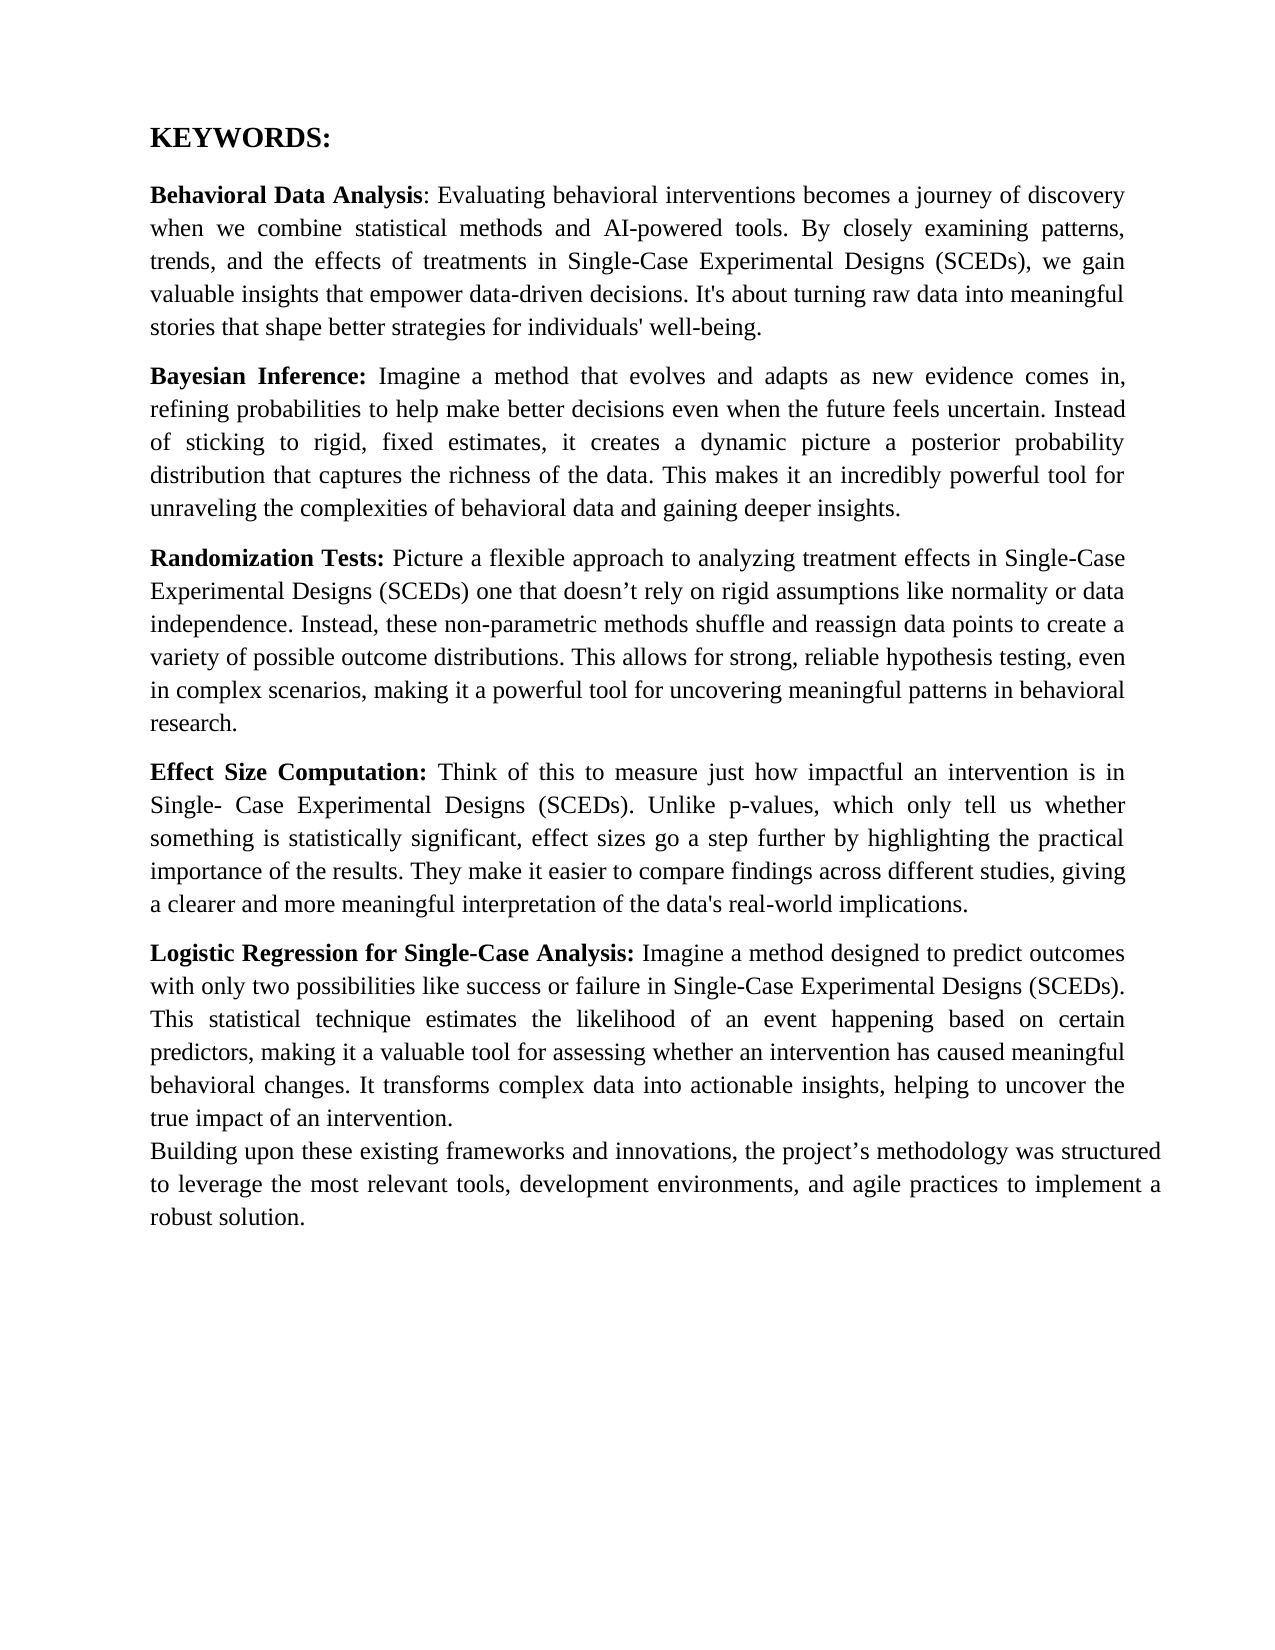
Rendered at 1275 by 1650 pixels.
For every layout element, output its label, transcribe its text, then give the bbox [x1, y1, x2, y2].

text Logistic Regression for Single-Case Analysis: Imagine a method designed to predict outcomes with only two possibilities like success or failure in Single-Case Experimental Designs (SCEDs). This statistical technique estimates the likelihood of an event happening based on certain predictors, making it a valuable tool for assessing whether an intervention has caused meaningful behavioral changes. It transforms complex data into actionable insights, helping to uncover the true impact of an intervention. [150, 938, 1125, 1132]
text Behavioral Data Analysis: Evaluating behavioral interventions becomes a journey of discovery when we combine statistical methods and AI-powered tools. By closely examining patterns, trends, and the effects of treatments in Single-Case Experimental Designs (SCEDs), we gain valuable insights that empower data-driven decisions. It's about turning raw data into meaningful stories that shape better strategies for individuals' well-being. [150, 180, 1126, 341]
text Bayesian Inference: Imagine a method that evolves and adapts as new evidence comes in, refining probabilities to help make better decisions even when the future feels uncertain. Instead of sticking to rigid, fixed estimates, it creates a dynamic picture a posterior probability distribution that captures the richness of the data. This makes it an incredibly powerful tool for unraveling the complexities of behavioral data and gaining deeper insights. [150, 361, 1126, 522]
text Effect Size Computation: Think of this to measure just how impactful an intervention is in Single- Case Experimental Designs (SCEDs). Unlike p-values, which only tell us whether something is statistically significant, effect sizes go a step further by highlighting the practical importance of the results. They make it easier to compare findings across different studies, giving a clearer and more meaningful interpretation of the data's real-world implications. [150, 757, 1126, 918]
subtitle KEYWORDS: [150, 120, 1162, 153]
text Randomization Tests: Picture a flexible approach to analyzing treatment effects in Single-Case Experimental Designs (SCEDs) one that doesn’t rely on rigid assumptions like normality or data independence. Instead, these non-parametric methods shuffle and reassign data points to create a variety of possible outcome distributions. This allows for strong, reliable hypothesis testing, even in complex scenarios, making it a powerful tool for uncovering meaningful patterns in behavioral research. [150, 543, 1126, 737]
text Building upon these existing frameworks and innovations, the project’s methodology was structured to leverage the most relevant tools, development environments, and agile practices to implement a robust solution. [150, 1136, 1162, 1231]
